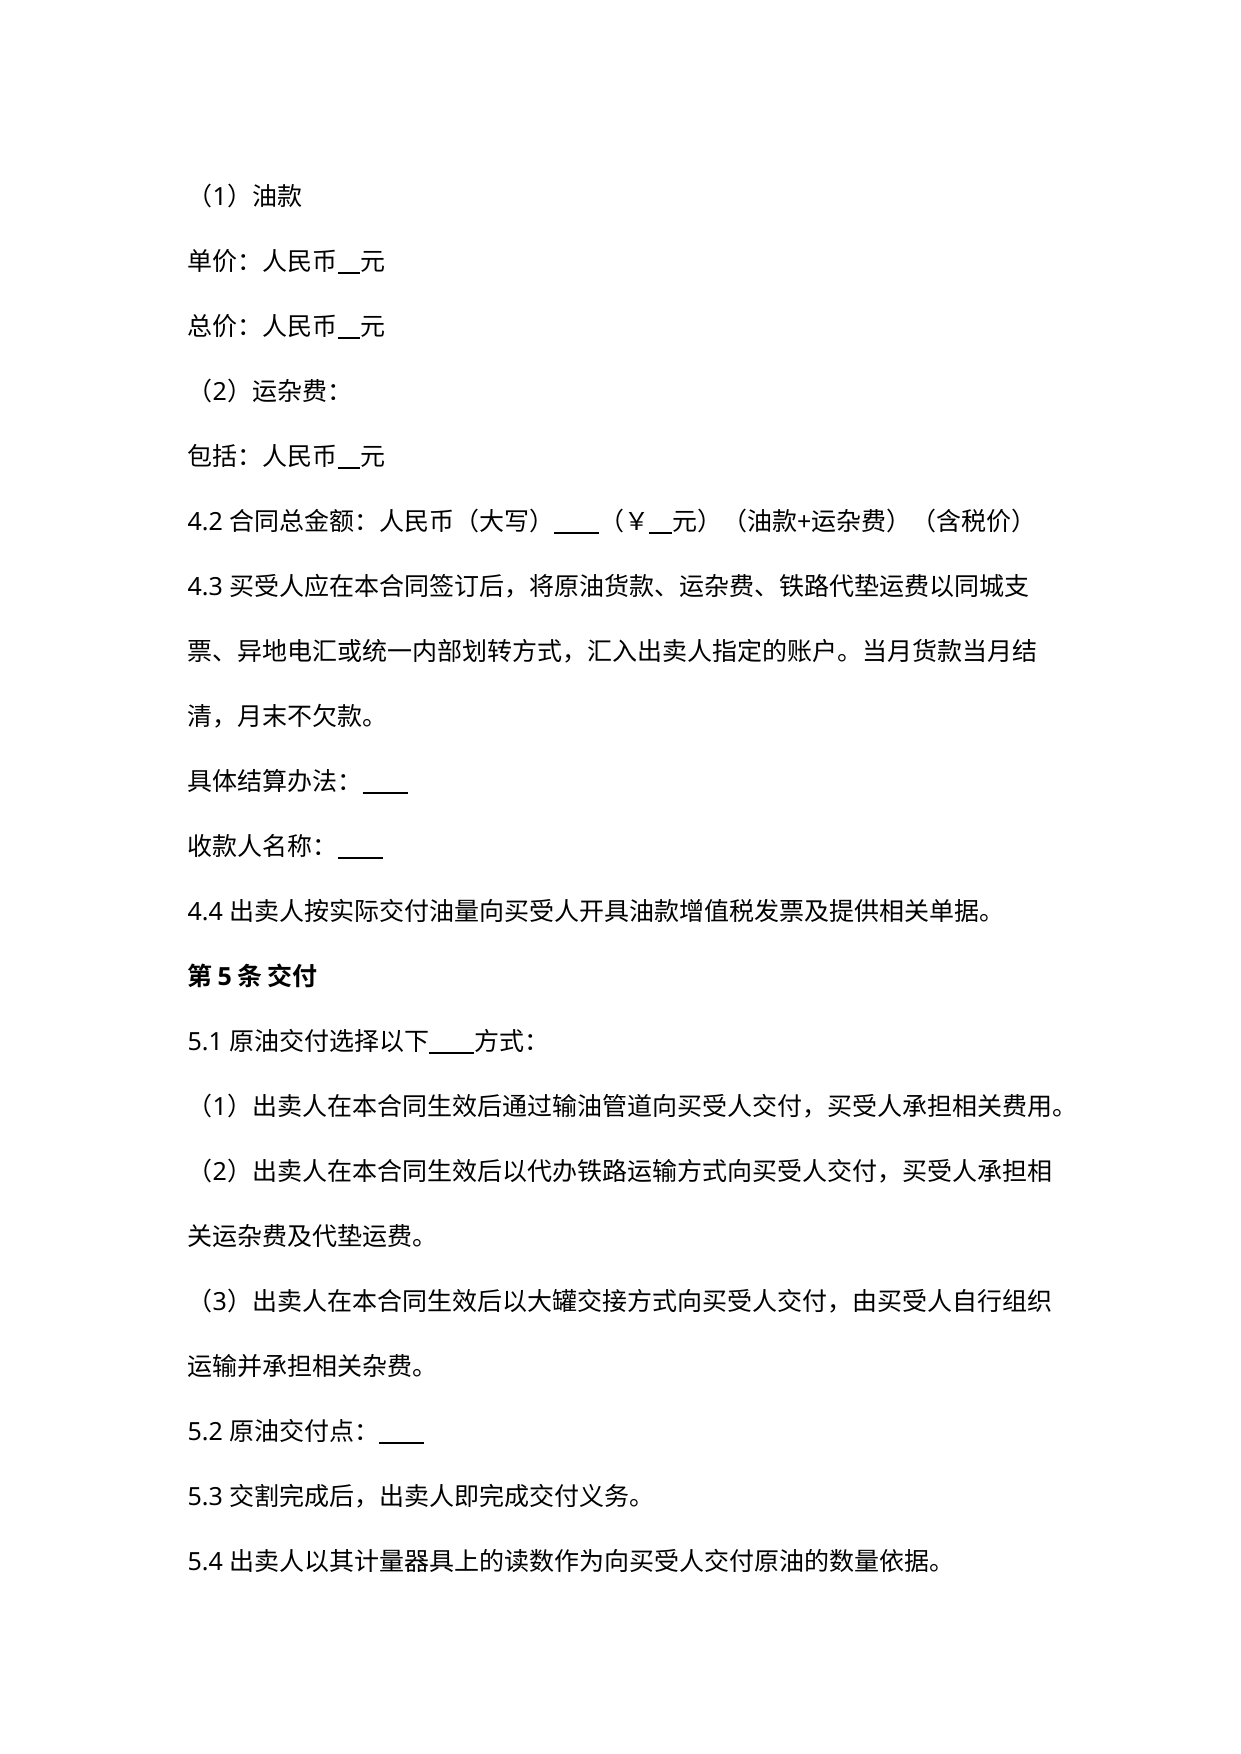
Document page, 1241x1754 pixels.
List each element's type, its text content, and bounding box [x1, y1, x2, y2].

text 4.3 买受人应在本合同签订后，将原油货款、运杂费、铁路代垫运费以同城支票、异地电汇或统一内部划转方式，汇入出卖人指定的账户。当月货款当月结清，月末不欠款。 [187, 552, 1053, 747]
text 5.2 原油交付点： [187, 1397, 1053, 1462]
text 具体结算办法： [187, 747, 1053, 812]
text （1）油款 [187, 162, 1053, 227]
text （2）出卖人在本合同生效后以代办铁路运输方式向买受人交付，买受人承担相关运杂费及代垫运费。 [187, 1137, 1053, 1267]
text （2）运杂费： [187, 357, 1053, 422]
text （1）出卖人在本合同生效后通过输油管道向买受人交付，买受人承担相关费用。 [187, 1072, 1053, 1137]
text 5.1 原油交付选择以下 方式： [187, 1007, 1053, 1072]
text 包括：人民币 元 [187, 422, 1053, 487]
text 4.4 出卖人按实际交付油量向买受人开具油款增值税发票及提供相关单据。 [187, 877, 1053, 942]
text 5.3 交割完成后，出卖人即完成交付义务。 [187, 1462, 1053, 1527]
text 4.2 合同总金额：人民币（大写） （￥ 元）（油款+运杂费）（含税价） [187, 487, 1053, 552]
text 5.4 出卖人以其计量器具上的读数作为向买受人交付原油的数量依据。 [187, 1527, 1053, 1592]
text 单价：人民币 元 [187, 227, 1053, 292]
text 总价：人民币 元 [187, 292, 1053, 357]
subtitle 第5条 交付 [187, 942, 1053, 1007]
text （3）出卖人在本合同生效后以大罐交接方式向买受人交付，由买受人自行组织运输并承担相关杂费。 [187, 1267, 1053, 1397]
text 收款人名称： [187, 812, 1053, 877]
